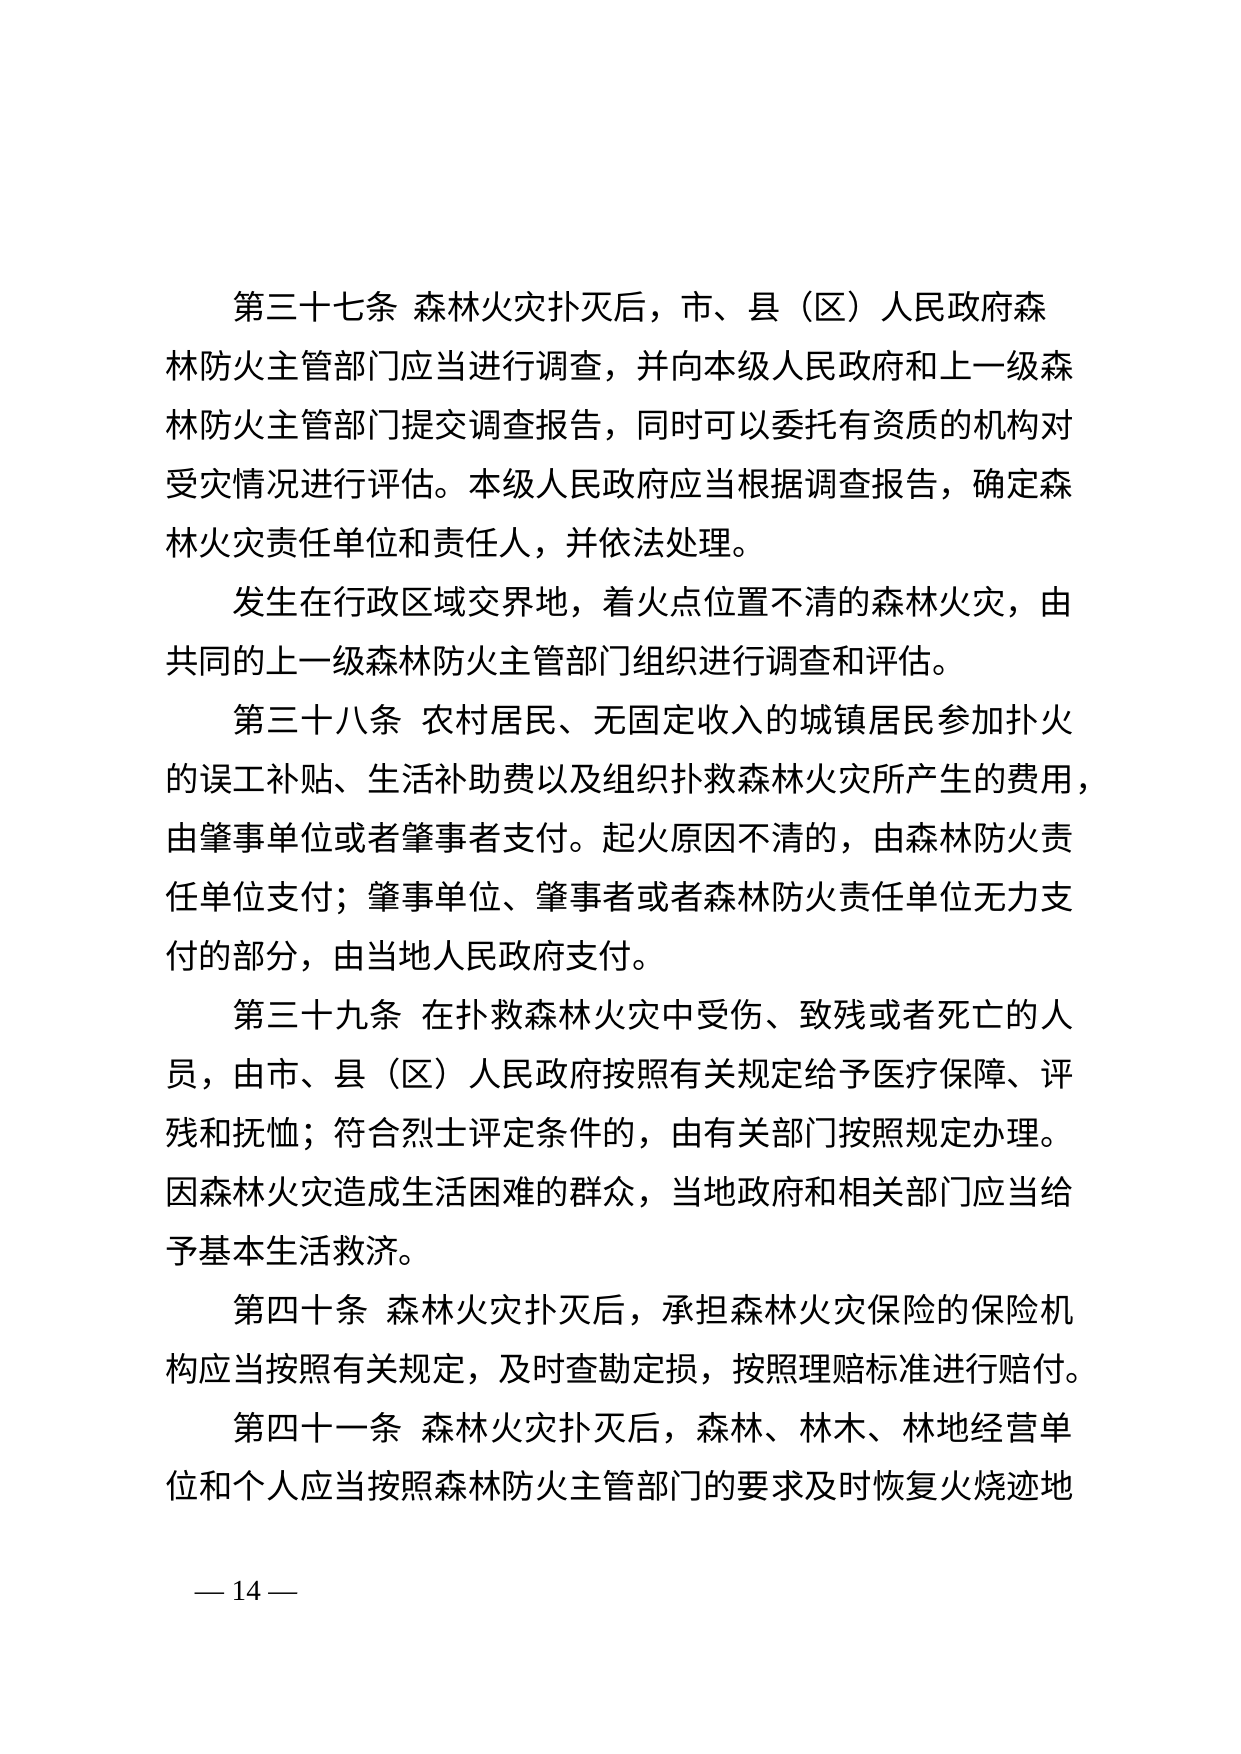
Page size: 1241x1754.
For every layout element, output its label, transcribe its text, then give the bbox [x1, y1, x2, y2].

text 第四十条 森林火灾扑灭后，承担森林火灾保险的保险机构应当按照有关规定，及时查勘定损，按照理赔标准进行赔付。 [165, 1275, 1075, 1393]
text 林防火主管部门应当进行调查，并向本级人民政府和上一级森林防火主管部门提交调查报告，同时可以委托有资质的机构对受灾情况进行评估。本级人民政府应当根据调查报告，确定森林火灾责任单位和责任人，并依法处理。 [165, 332, 1075, 567]
text 发生在行政区域交界地，着火点位置不清的森林火灾，由共同的上一级森林防火主管部门组织进行调查和评估。 [165, 567, 1075, 685]
text 第三十八条 农村居民、无固定收入的城镇居民参加扑火的误工补贴、生活补助费以及组织扑救森林火灾所产生的费用，由肇事单位或者肇事者支付。起火原因不清的，由森林防火责任单位支付；肇事单位、肇事者或者森林防火责任单位无力支付的部分，由当地人民政府支付。 [165, 685, 1075, 980]
text 第三十九条 在扑救森林火灾中受伤、致残或者死亡的人员，由市、县（区）人民政府按照有关规定给予医疗保障、评残和抚恤；符合烈士评定条件的，由有关部门按照规定办理。因森林火灾造成生活困难的群众，当地政府和相关部门应当给予基本生活救济。 [165, 980, 1075, 1275]
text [165, 1393, 1075, 1511]
text 第三十七条 森林火灾扑灭后，市、县（区）人民政府森 [165, 273, 1075, 332]
